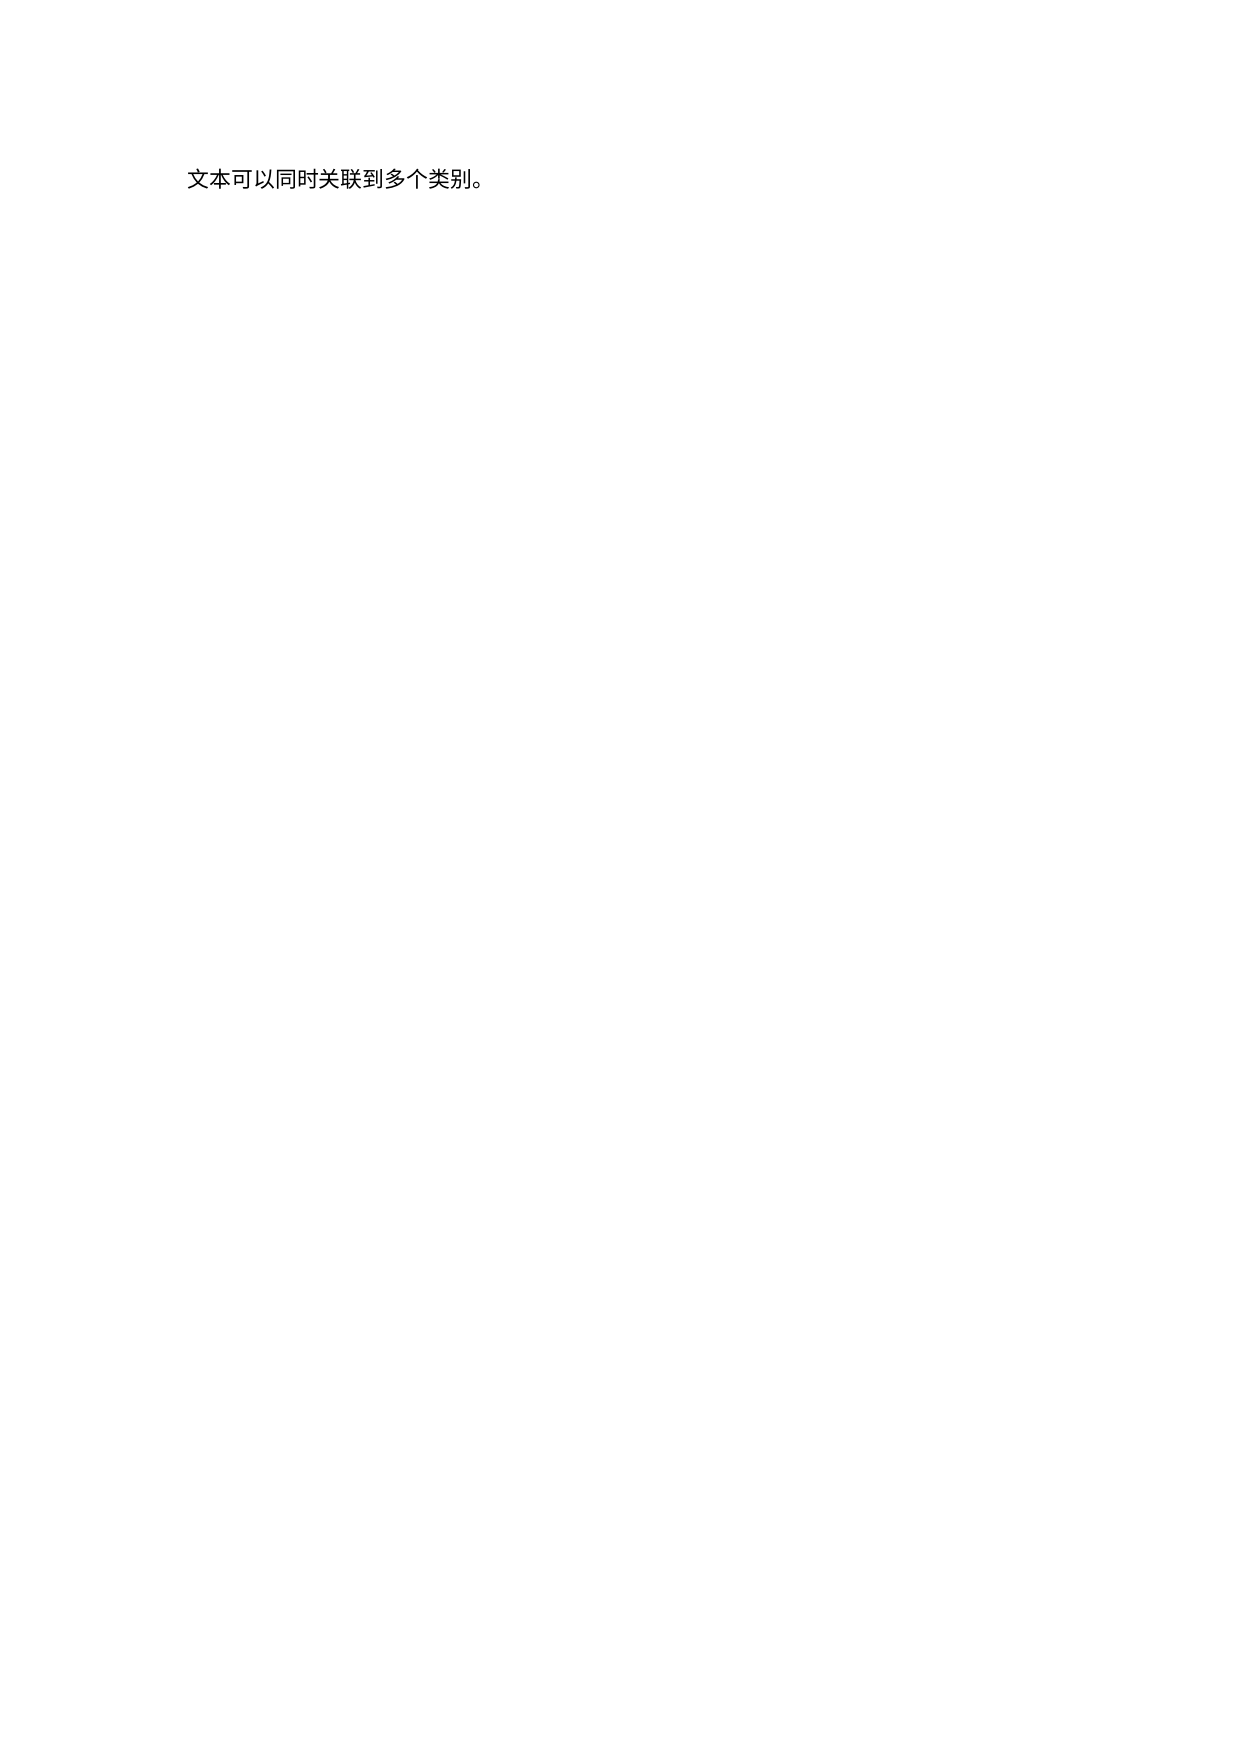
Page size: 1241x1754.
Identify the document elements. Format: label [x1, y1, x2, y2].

text [187, 162, 1053, 194]
